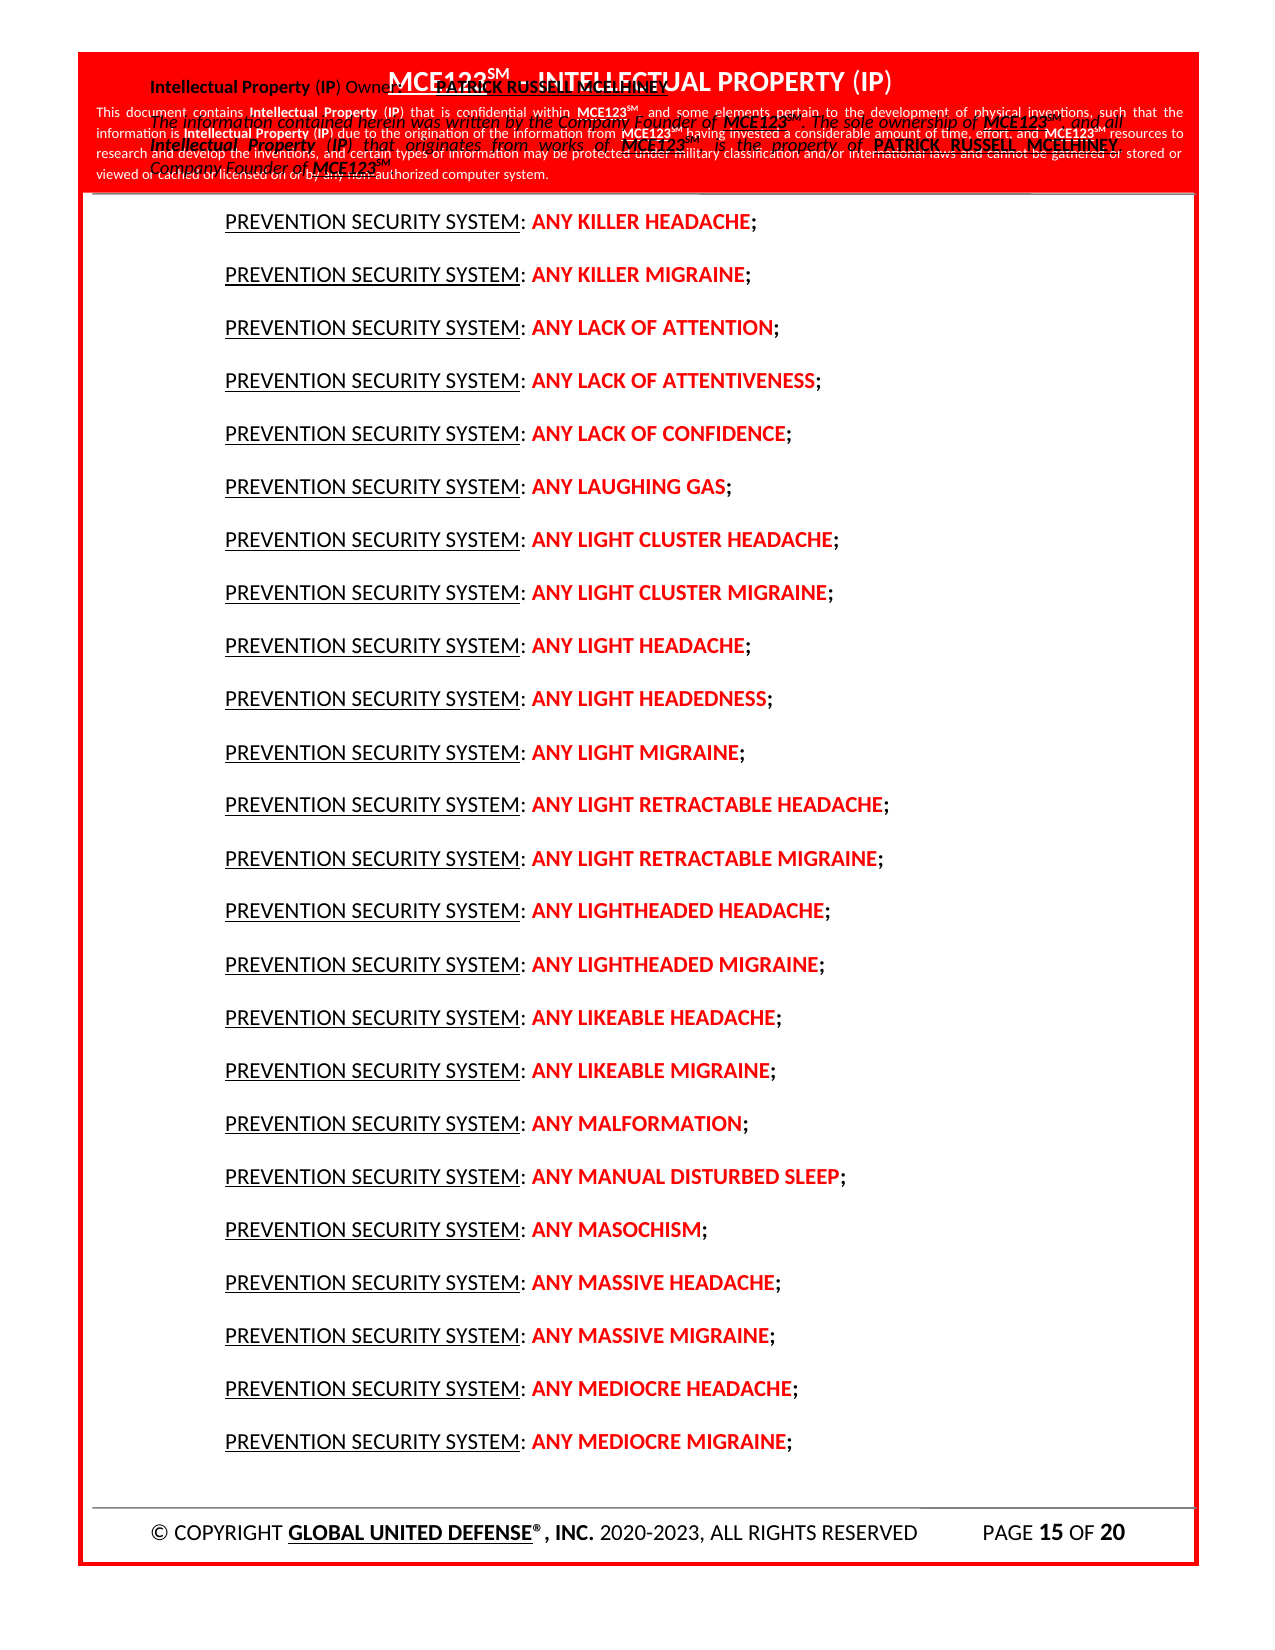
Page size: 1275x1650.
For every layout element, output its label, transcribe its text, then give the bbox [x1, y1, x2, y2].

text PREVENTION SECURITY SYSTEM: ANY MALFORMATION; [225, 1109, 1125, 1137]
text PREVENTION SECURITY SYSTEM: ANY LIKEABLE HEADACHE; [225, 1003, 1125, 1031]
text PREVENTION SECURITY SYSTEM: ANY LIKEABLE MIGRAINE; [225, 1056, 1125, 1084]
text PREVENTION SECURITY SYSTEM: ANY LIGHTHEADED MIGRAINE; [225, 950, 1125, 978]
text PREVENTION SECURITY SYSTEM: ANY LIGHT HEADEDNESS; [225, 684, 1125, 713]
text PREVENTION SECURITY SYSTEM: ANY LIGHT CLUSTER HEADACHE; [225, 526, 1125, 553]
text PREVENTION SECURITY SYSTEM: ANY LIGHT MIGRAINE; [225, 738, 1125, 766]
text PREVENTION SECURITY SYSTEM: ANY LIGHT CLUSTER MIGRAINE; [225, 578, 1125, 607]
text PREVENTION SECURITY SYSTEM: ANY LAUGHING GAS; [225, 472, 1125, 501]
text PREVENTION SECURITY SYSTEM: ANY LACK OF ATTENTIVENESS; [225, 366, 1125, 394]
text PREVENTION SECURITY SYSTEM: ANY LIGHTHEADED HEADACHE; [225, 897, 1125, 925]
text PREVENTION SECURITY SYSTEM: ANY MEDIOCRE MIGRAINE; [225, 1427, 1125, 1455]
text PREVENTION SECURITY SYSTEM: ANY LIGHT RETRACTABLE MIGRAINE; [225, 844, 1125, 872]
text PREVENTION SECURITY SYSTEM: ANY MASOCHISM; [225, 1215, 1125, 1243]
text PREVENTION SECURITY SYSTEM: ANY MEDIOCRE HEADACHE; [225, 1374, 1125, 1402]
text PREVENTION SECURITY SYSTEM: ANY KILLER HEADACHE; [225, 207, 1125, 235]
text PREVENTION SECURITY SYSTEM: ANY MANUAL DISTURBED SLEEP; [225, 1162, 1125, 1190]
text PREVENTION SECURITY SYSTEM: ANY LIGHT HEADACHE; [225, 632, 1125, 659]
text PREVENTION SECURITY SYSTEM: ANY LACK OF CONFIDENCE; [225, 419, 1125, 447]
text PREVENTION SECURITY SYSTEM: ANY MASSIVE HEADACHE; [225, 1268, 1125, 1296]
text PREVENTION SECURITY SYSTEM: ANY KILLER MIGRAINE; [225, 260, 1125, 288]
text PREVENTION SECURITY SYSTEM: ANY MASSIVE MIGRAINE; [225, 1321, 1125, 1349]
text PREVENTION SECURITY SYSTEM: ANY LIGHT RETRACTABLE HEADACHE; [225, 791, 1125, 819]
text PREVENTION SECURITY SYSTEM: ANY LACK OF ATTENTION; [225, 313, 1125, 341]
